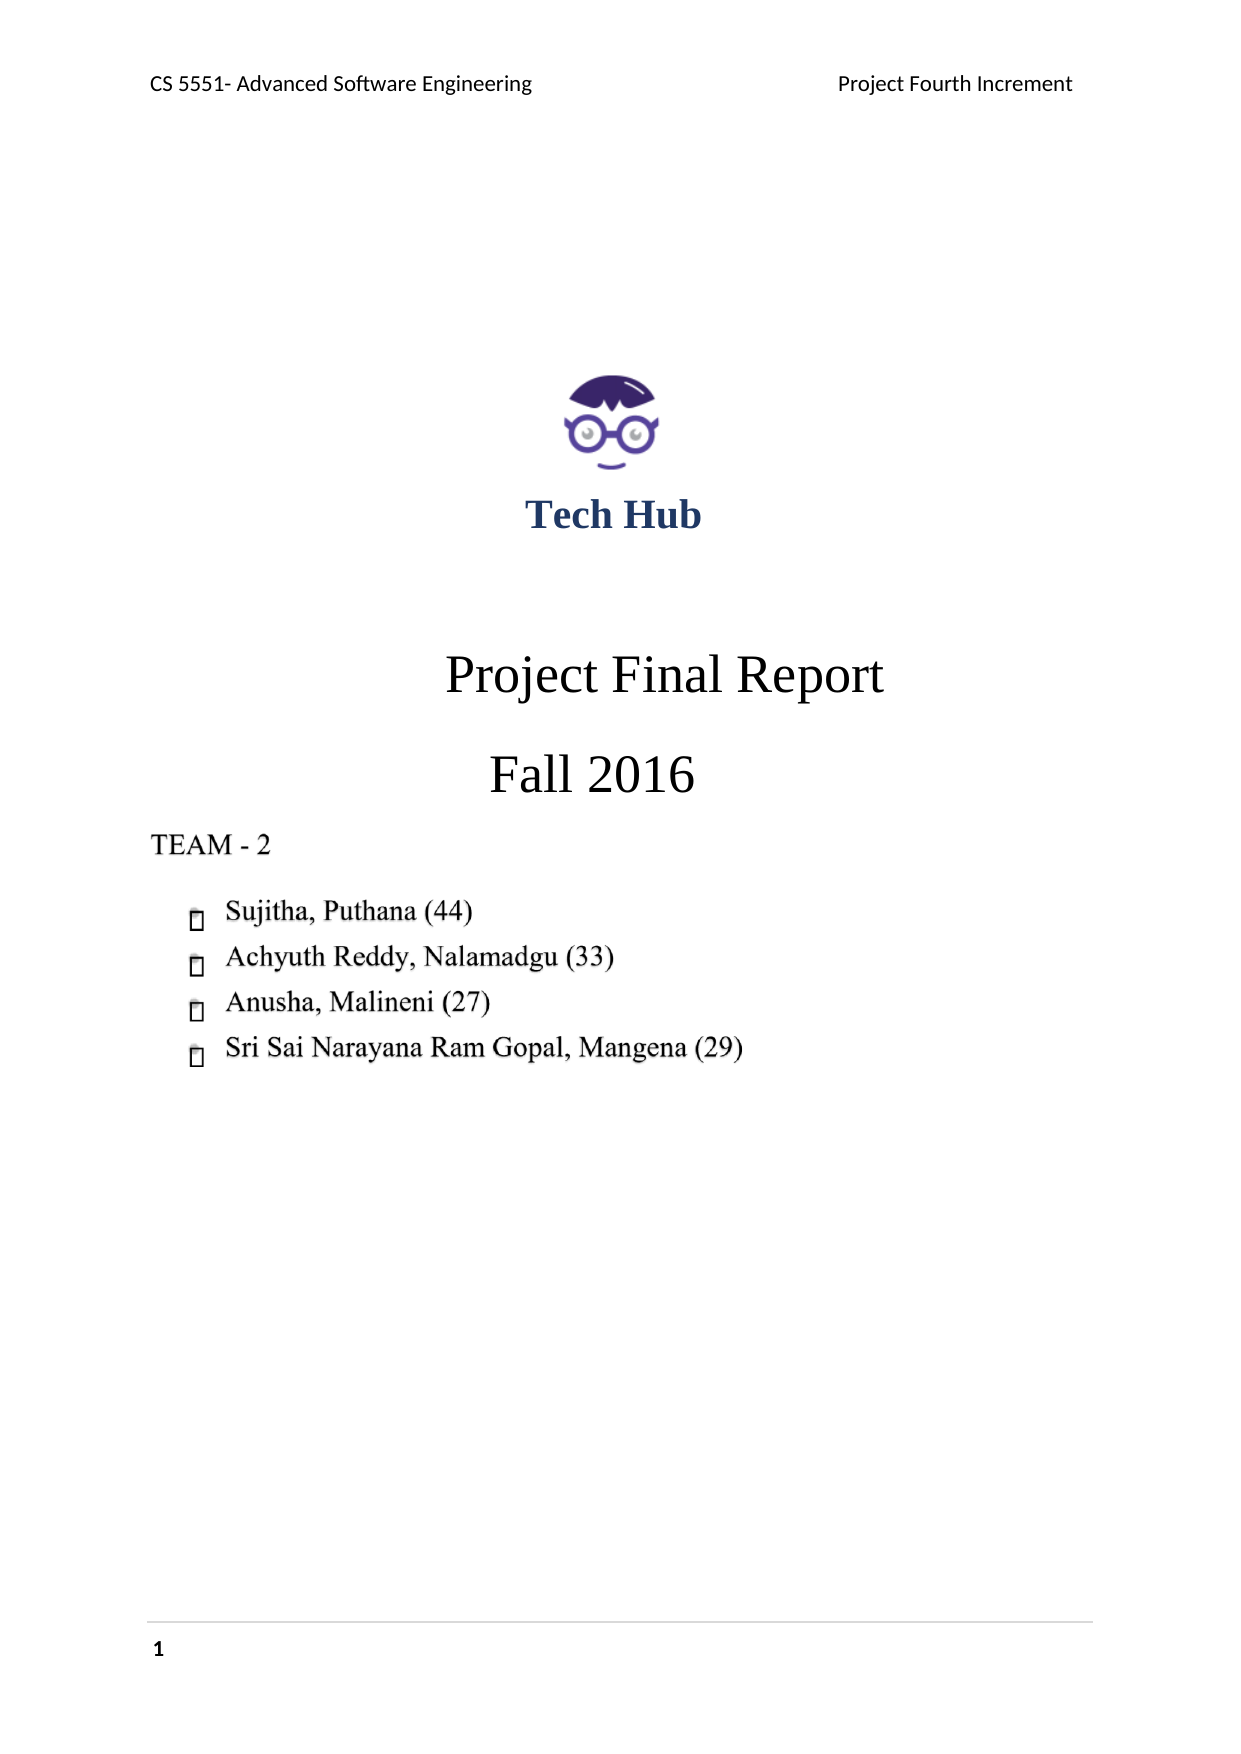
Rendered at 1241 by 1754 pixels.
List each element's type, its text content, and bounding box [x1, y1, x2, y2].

text Project Final Report [150, 642, 884, 705]
picture [475, 353, 750, 481]
text Tech Hub [450, 490, 1112, 538]
picture [148, 833, 743, 1067]
text Fall 2016 [150, 742, 953, 804]
